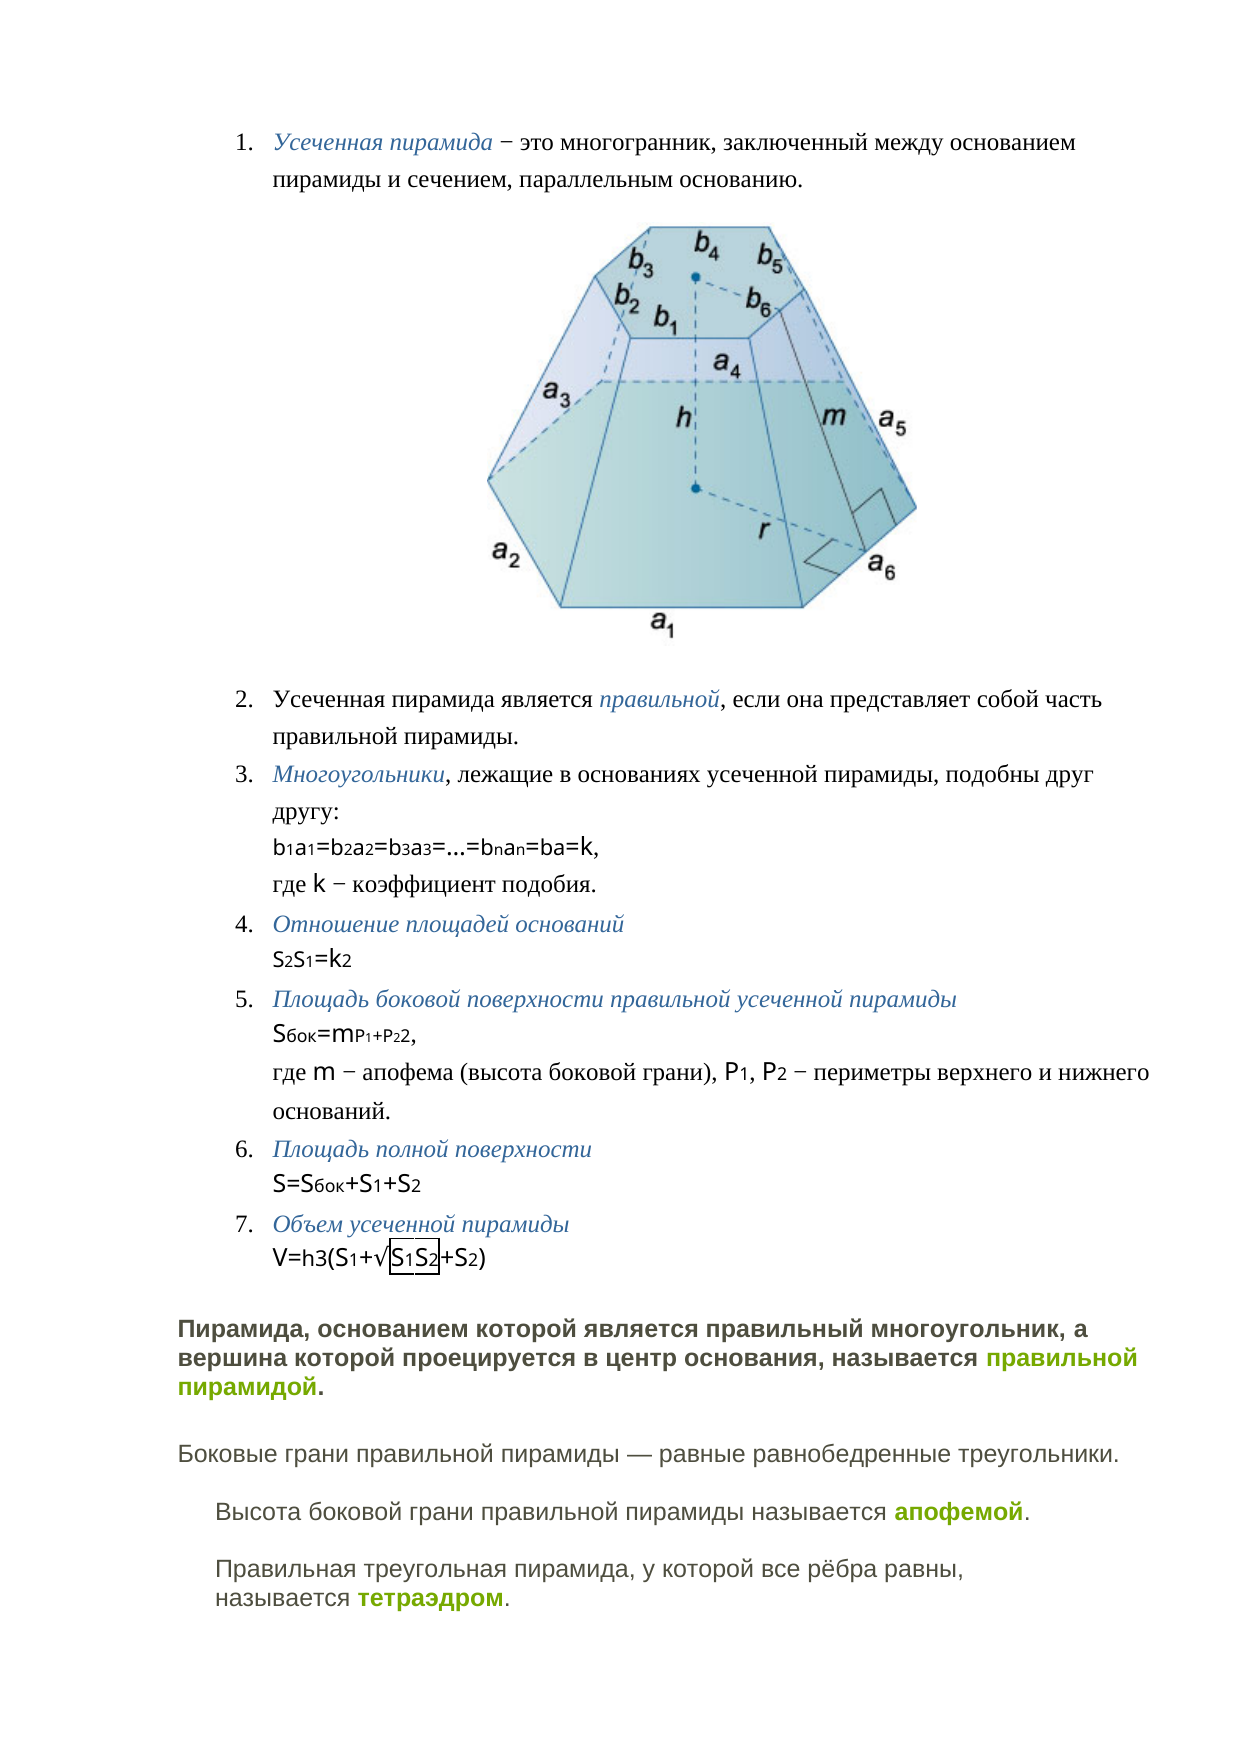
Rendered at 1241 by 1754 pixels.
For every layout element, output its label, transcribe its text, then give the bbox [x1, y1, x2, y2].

list Площадь полной поверхности S=Sбок+S1+S2 [235, 1125, 1152, 1200]
list Отношение площадей оснований S2S1=k2 [235, 900, 1152, 975]
list Усеченная пирамида − это многогранник, заключенный между основанием пирамиды и сечением, параллельным основанию. [235, 118, 1152, 193]
list Объем усеченной пирамиды V=h3(S1+√S1S2+S2) [235, 1200, 1152, 1275]
picture [487, 222, 917, 646]
text Правильная треугольная пирамида, у которой все рёбра равны, называется тетраэдром. [215, 1554, 1152, 1612]
list Многоугольники, лежащие в основаниях усеченной пирамиды, подобны друг другу: b1a1=b2a2=b3a3=…=bnan=ba=k, где k − коэффициент подобия. [235, 750, 1152, 900]
text Боковые грани правильной пирамиды — равные равнобедренные треугольники. [177, 1439, 1152, 1468]
text Высота боковой грани правильной пирамиды называется апофемой. [215, 1497, 1152, 1526]
text Пирамида, основанием которой является правильный многоугольник, а вершина которой проецируется в центр основания, называется правильной пирамидой. [177, 1314, 1152, 1400]
list Площадь боковой поверхности правильной усеченной пирамиды Sбок=mP1+P22, где m − апофема (высота боковой грани), P1, P2 − периметры верхнего и нижнего оснований. [235, 975, 1152, 1125]
list Усеченная пирамида является правильной, если она представляет собой часть правильной пирамиды. [235, 675, 1152, 750]
